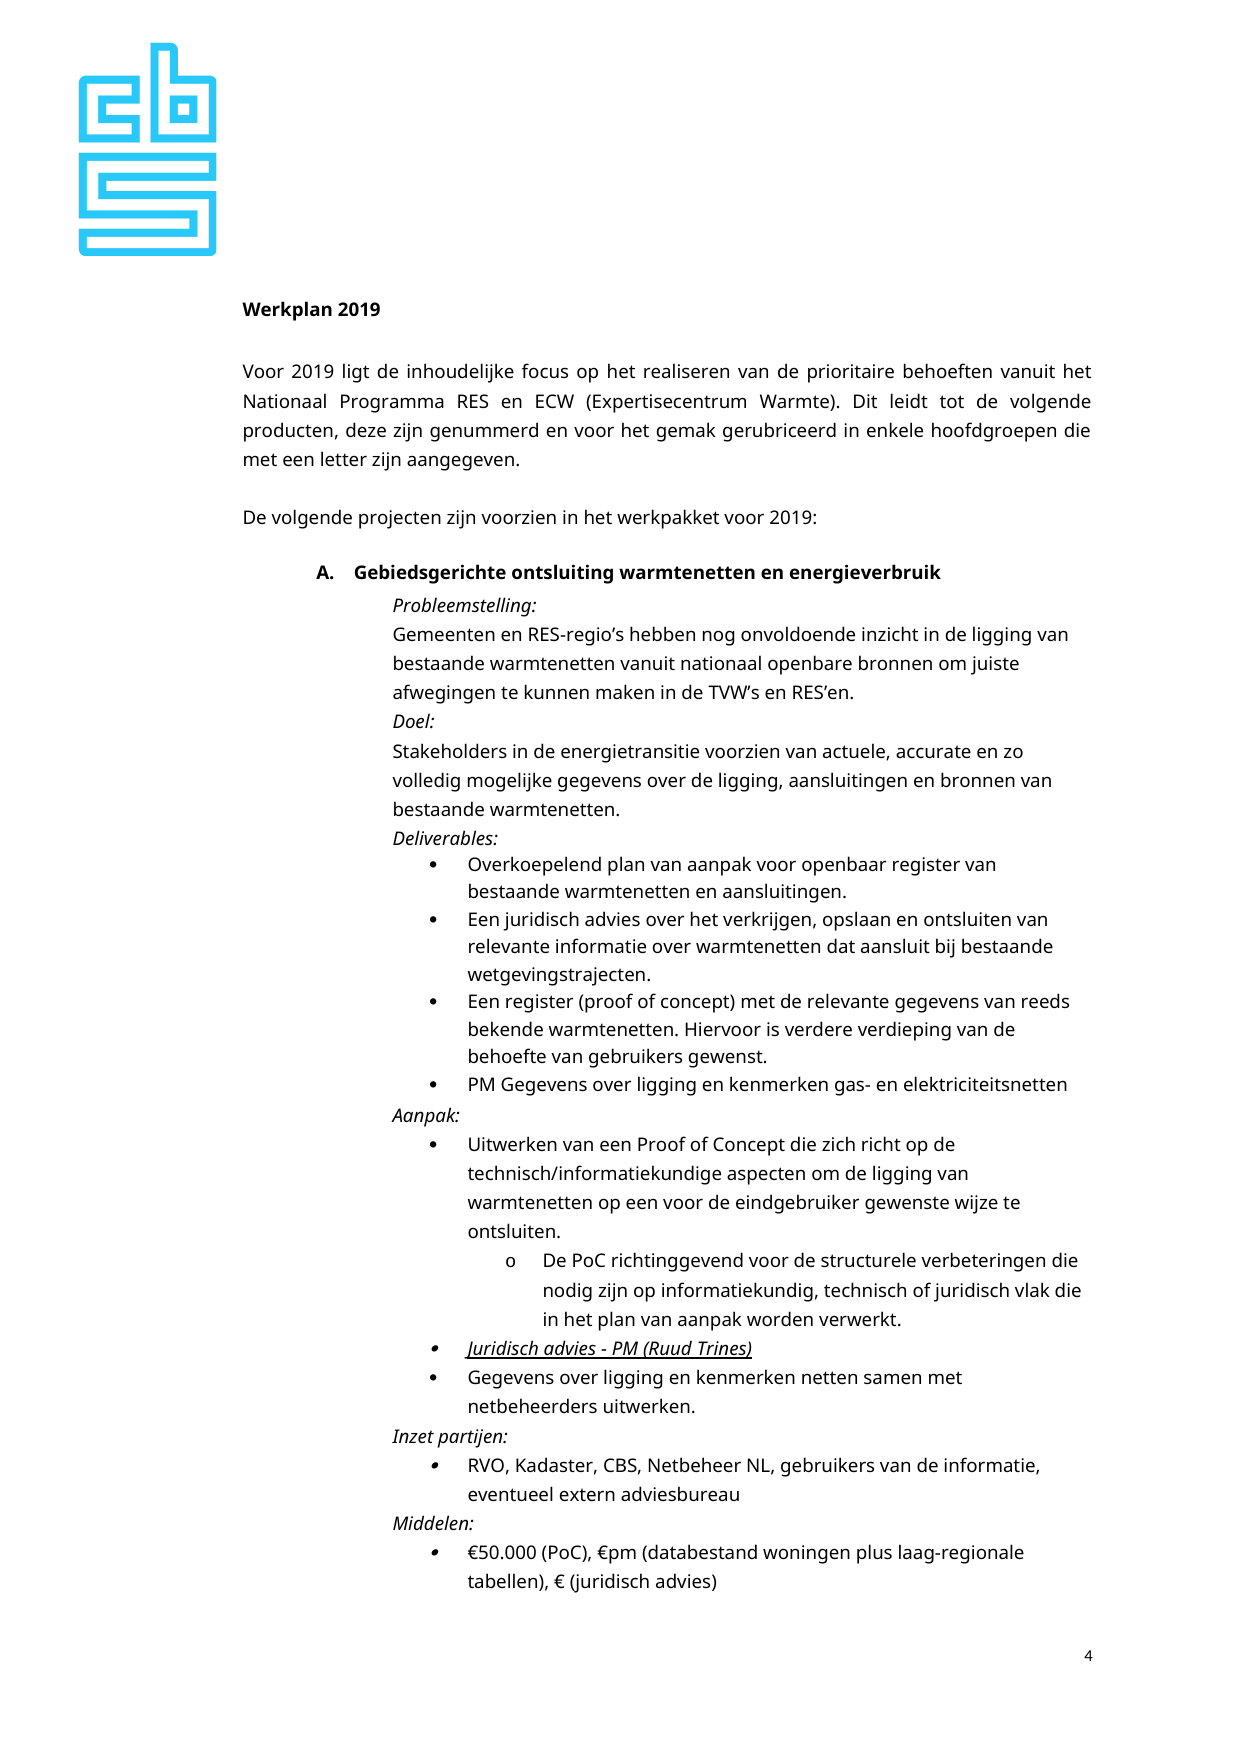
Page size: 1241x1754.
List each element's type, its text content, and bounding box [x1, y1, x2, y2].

list Stakeholders in de energietransitie voorzien van actuele, accurate en zo volledig mogelijke gegevens over de ligging, aansluitingen en bronnen van bestaande warmtenetten. [392, 734, 1092, 822]
text De volgende projecten zijn voorzien in het werkpakket voor 2019: [242, 501, 1092, 530]
list Probleemstelling: [392, 588, 1092, 618]
picture [1, 0, 217, 256]
list Aanpak: [392, 1098, 1092, 1128]
list PM Gegevens over ligging en kenmerken gas- en elektriciteitsnetten [430, 1071, 1092, 1097]
list Middelen: [392, 1507, 1092, 1536]
list Een register (proof of concept) met de relevante gegevens van reeds bekende warmtenetten. Hiervoor is verdere verdieping van de behoefte van gebruikers gewenst. [430, 988, 1092, 1069]
list Overkoepelend plan van aanpak voor openbaar register van bestaande warmtenetten en aansluitingen. [430, 851, 1092, 904]
text Voor 2019 ligt de inhoudelijke focus op het realiseren van de prioritaire behoeften vanuit het Nationaal Programma RES en ECW (Expertisecentrum Warmte). Dit leidt tot de volgende producten, deze zijn genummerd en voor het gemak gerubriceerd in enkele hoofdgroepen die met een letter zijn aangegeven. [242, 355, 1092, 472]
text Werkplan 2019 [242, 297, 1092, 322]
list Deliverables: [392, 822, 1092, 851]
list €50.000 (PoC), €pm (databestand woningen plus laag-regionale tabellen), € (juridisch advies) [430, 1536, 1092, 1594]
list Doel: [392, 705, 1092, 734]
list Gegevens over ligging en kenmerken netten samen met netbeheerders uitwerken. [430, 1361, 1092, 1419]
list Juridisch advies - PM (Ruud Trines) [430, 1332, 1092, 1361]
list De PoC richtinggevend voor de structurele verbeteringen die nodig zijn op informatiekundig, technisch of juridisch vlak die in het plan van aanpak worden verwerkt. [505, 1244, 1092, 1332]
list Een juridisch advies over het verkrijgen, opslaan en ontsluiten van relevante informatie over warmtenetten dat aansluit bij bestaande wetgevingstrajecten. [430, 906, 1092, 987]
list Gemeenten en RES-regio’s hebben nog onvoldoende inzicht in de ligging van bestaande warmtenetten vanuit nationaal openbare bronnen om juiste afwegingen te kunnen maken in de TVW’s en RES’en. [392, 618, 1092, 705]
list Gebiedsgerichte ontsluiting warmtenetten en energieverbruik [316, 559, 1092, 585]
list Uitwerken van een Proof of Concept die zich richt op de technisch/informatiekundige aspecten om de ligging van warmtenetten op een voor de eindgebruiker gewenste wijze te ontsluiten. [430, 1128, 1092, 1244]
list Inzet partijen: [392, 1419, 1092, 1448]
list RVO, Kadaster, CBS, Netbeheer NL, gebruikers van de informatie, eventueel extern adviesbureau [430, 1448, 1092, 1507]
